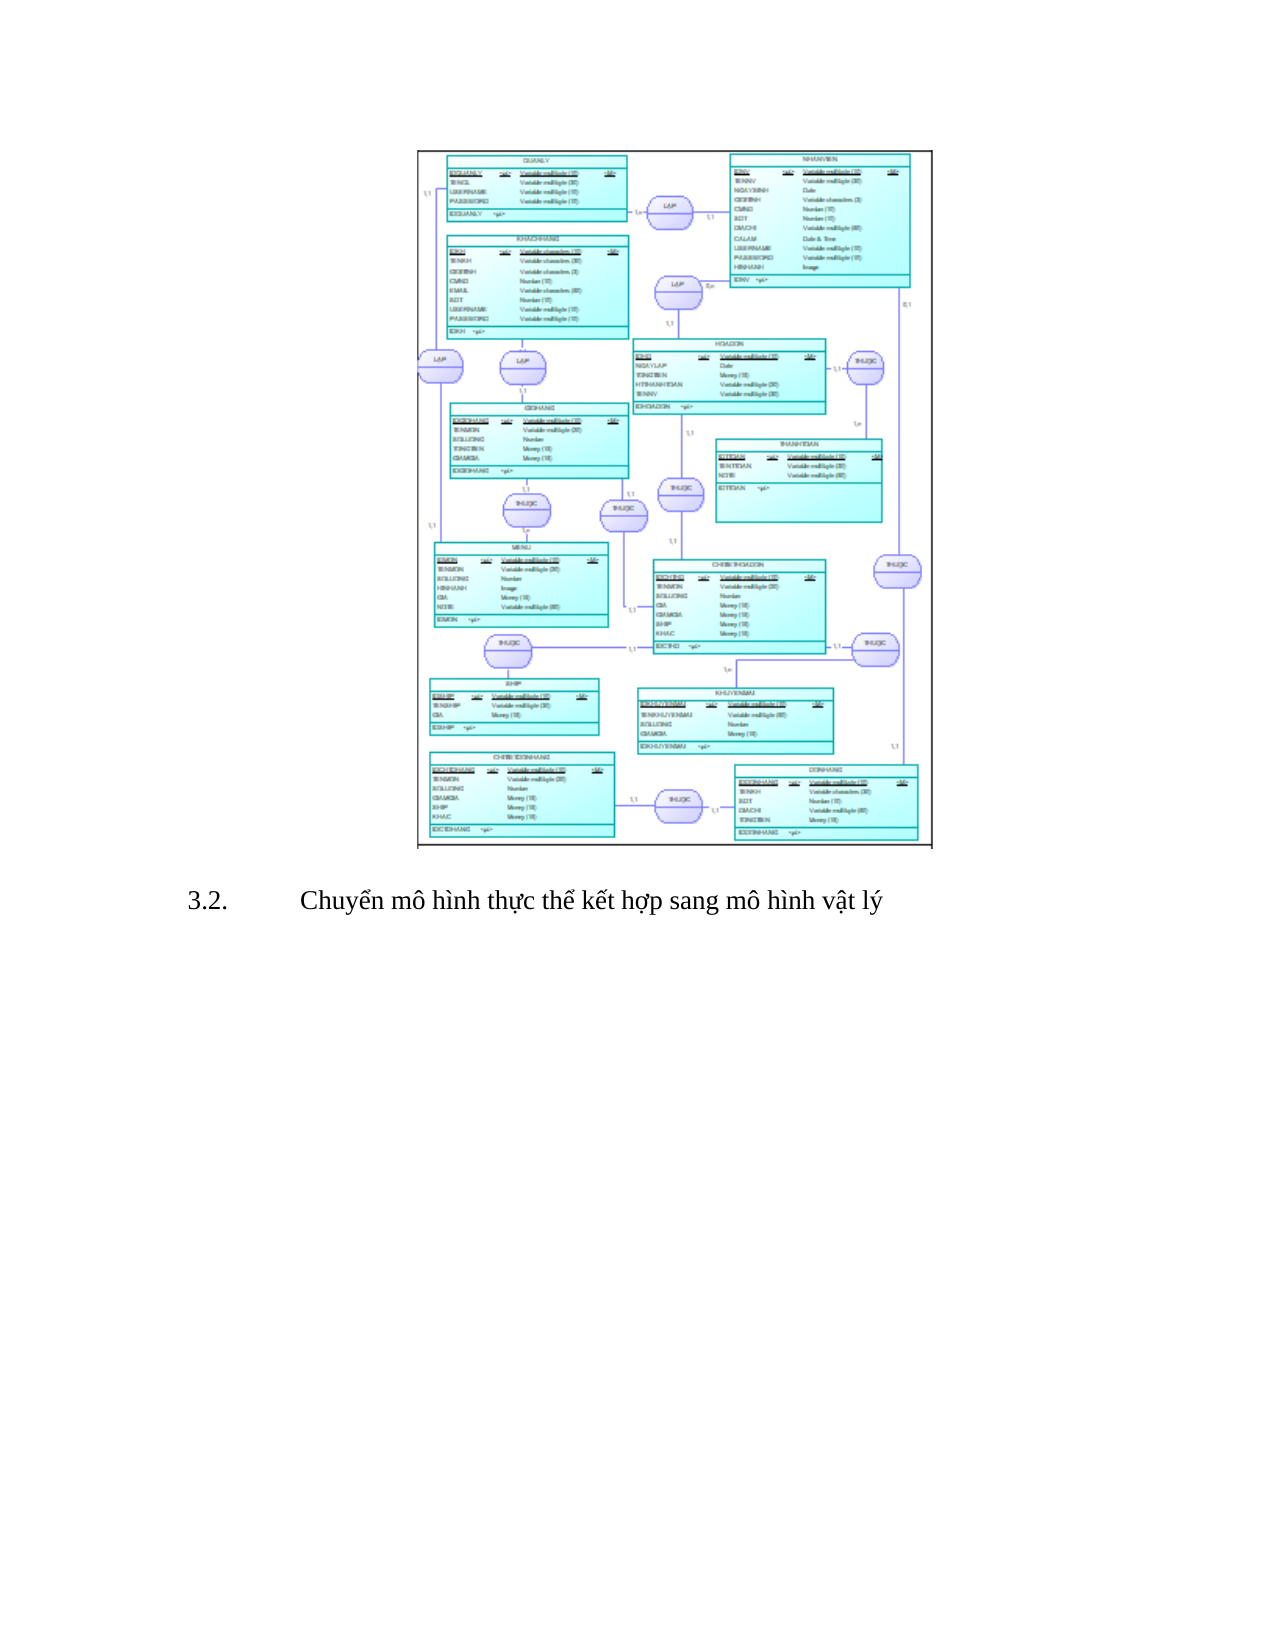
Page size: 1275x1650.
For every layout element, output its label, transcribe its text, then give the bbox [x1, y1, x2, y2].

picture [417, 150, 933, 849]
list Chuyển mô hình thực thể kết hợp sang mô hình vật lý [187, 884, 1125, 915]
